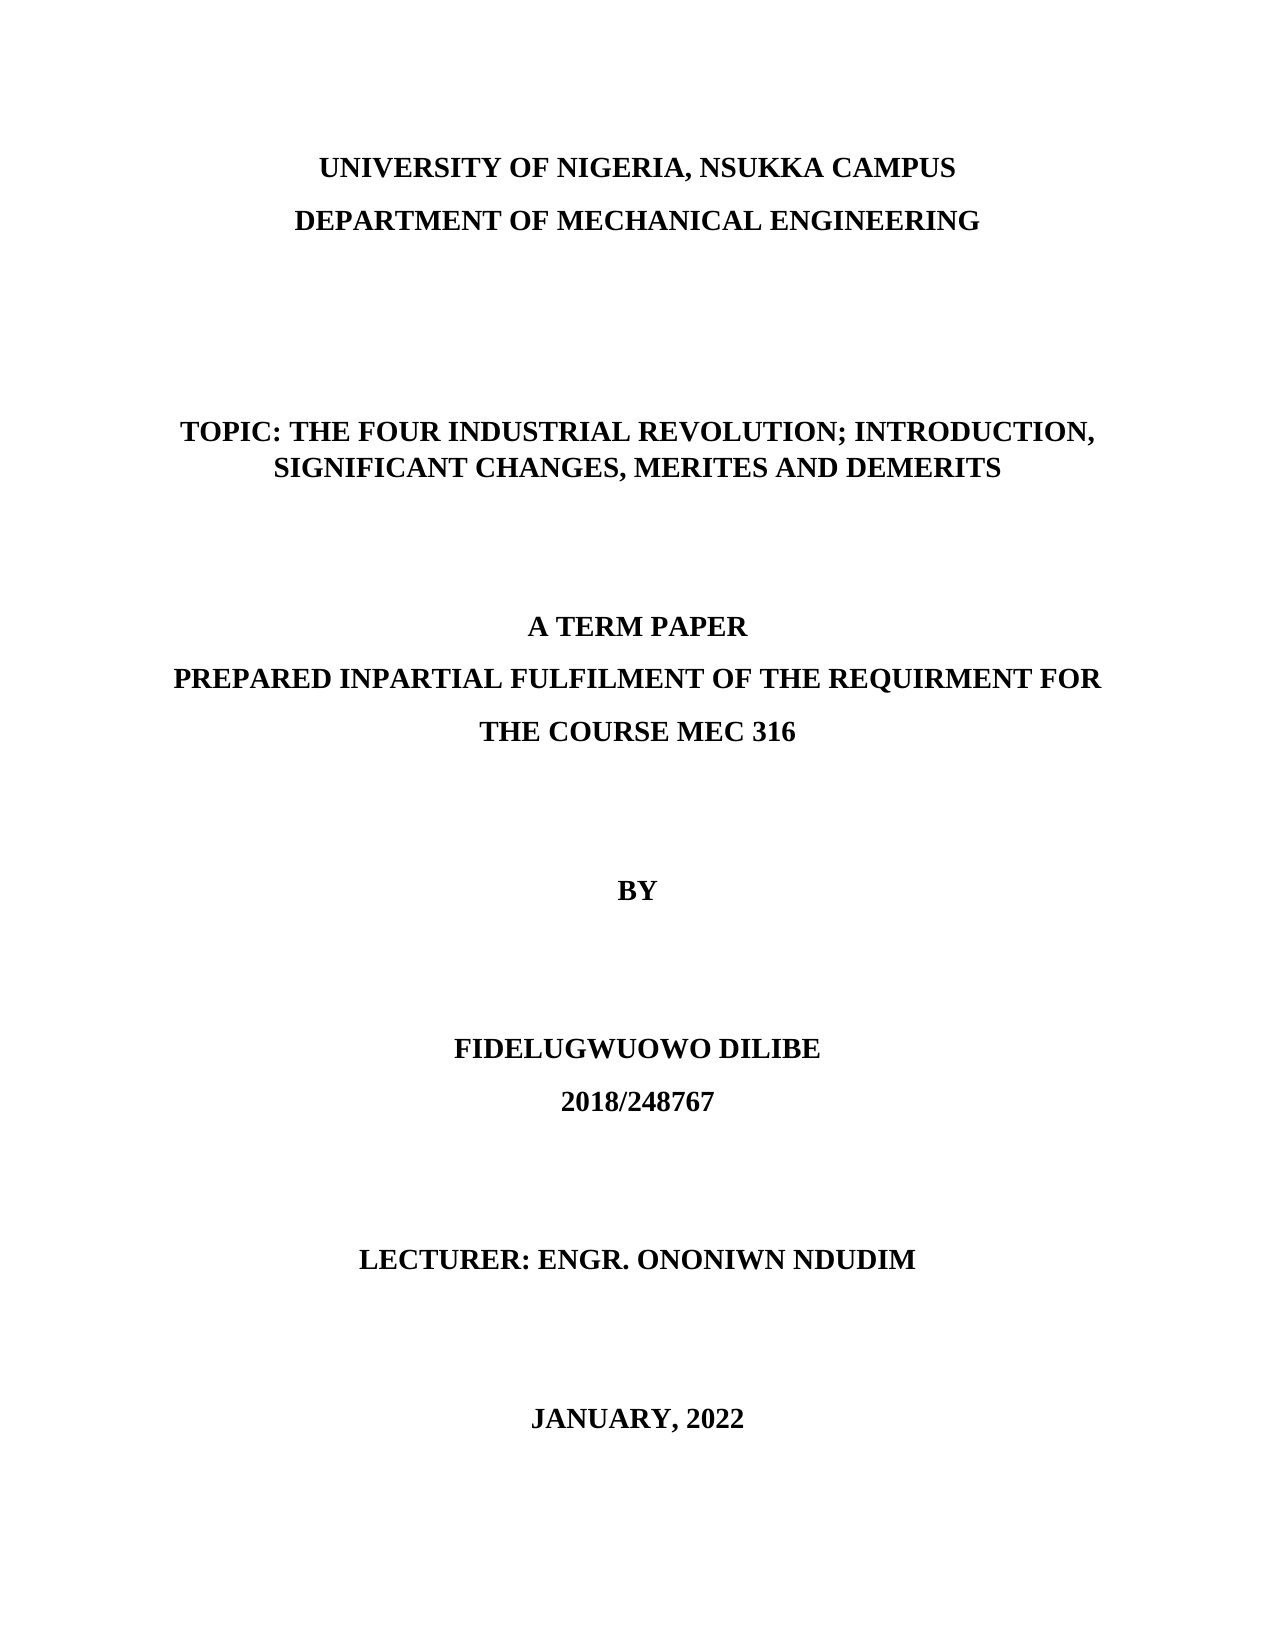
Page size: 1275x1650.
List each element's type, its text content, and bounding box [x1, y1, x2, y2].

text A TERM PAPER [150, 609, 1125, 642]
text LECTURER: ENGR. ONONIWN NDUDIM [150, 1242, 1125, 1276]
text FIDELUGWUOWO DILIBE [150, 1031, 1125, 1065]
text UNIVERSITY OF NIGERIA, NSUKKA CAMPUS [150, 150, 1125, 183]
text TOPIC: THE FOUR INDUSTRIAL REVOLUTION; INTRODUCTION, SIGNIFICANT CHANGES, MERITES AND DEMERITS [150, 414, 1125, 484]
text PREPARED INPARTIAL FULFILMENT OF THE REQUIRMENT FOR [150, 661, 1125, 695]
text BY [150, 873, 1125, 906]
text DEPARTMENT OF MECHANICAL ENGINEERING [150, 203, 1125, 236]
text JANUARY, 2022 [150, 1401, 1125, 1434]
text THE COURSE MEC 316 [150, 714, 1125, 748]
text 2018/248767 [150, 1084, 1125, 1117]
